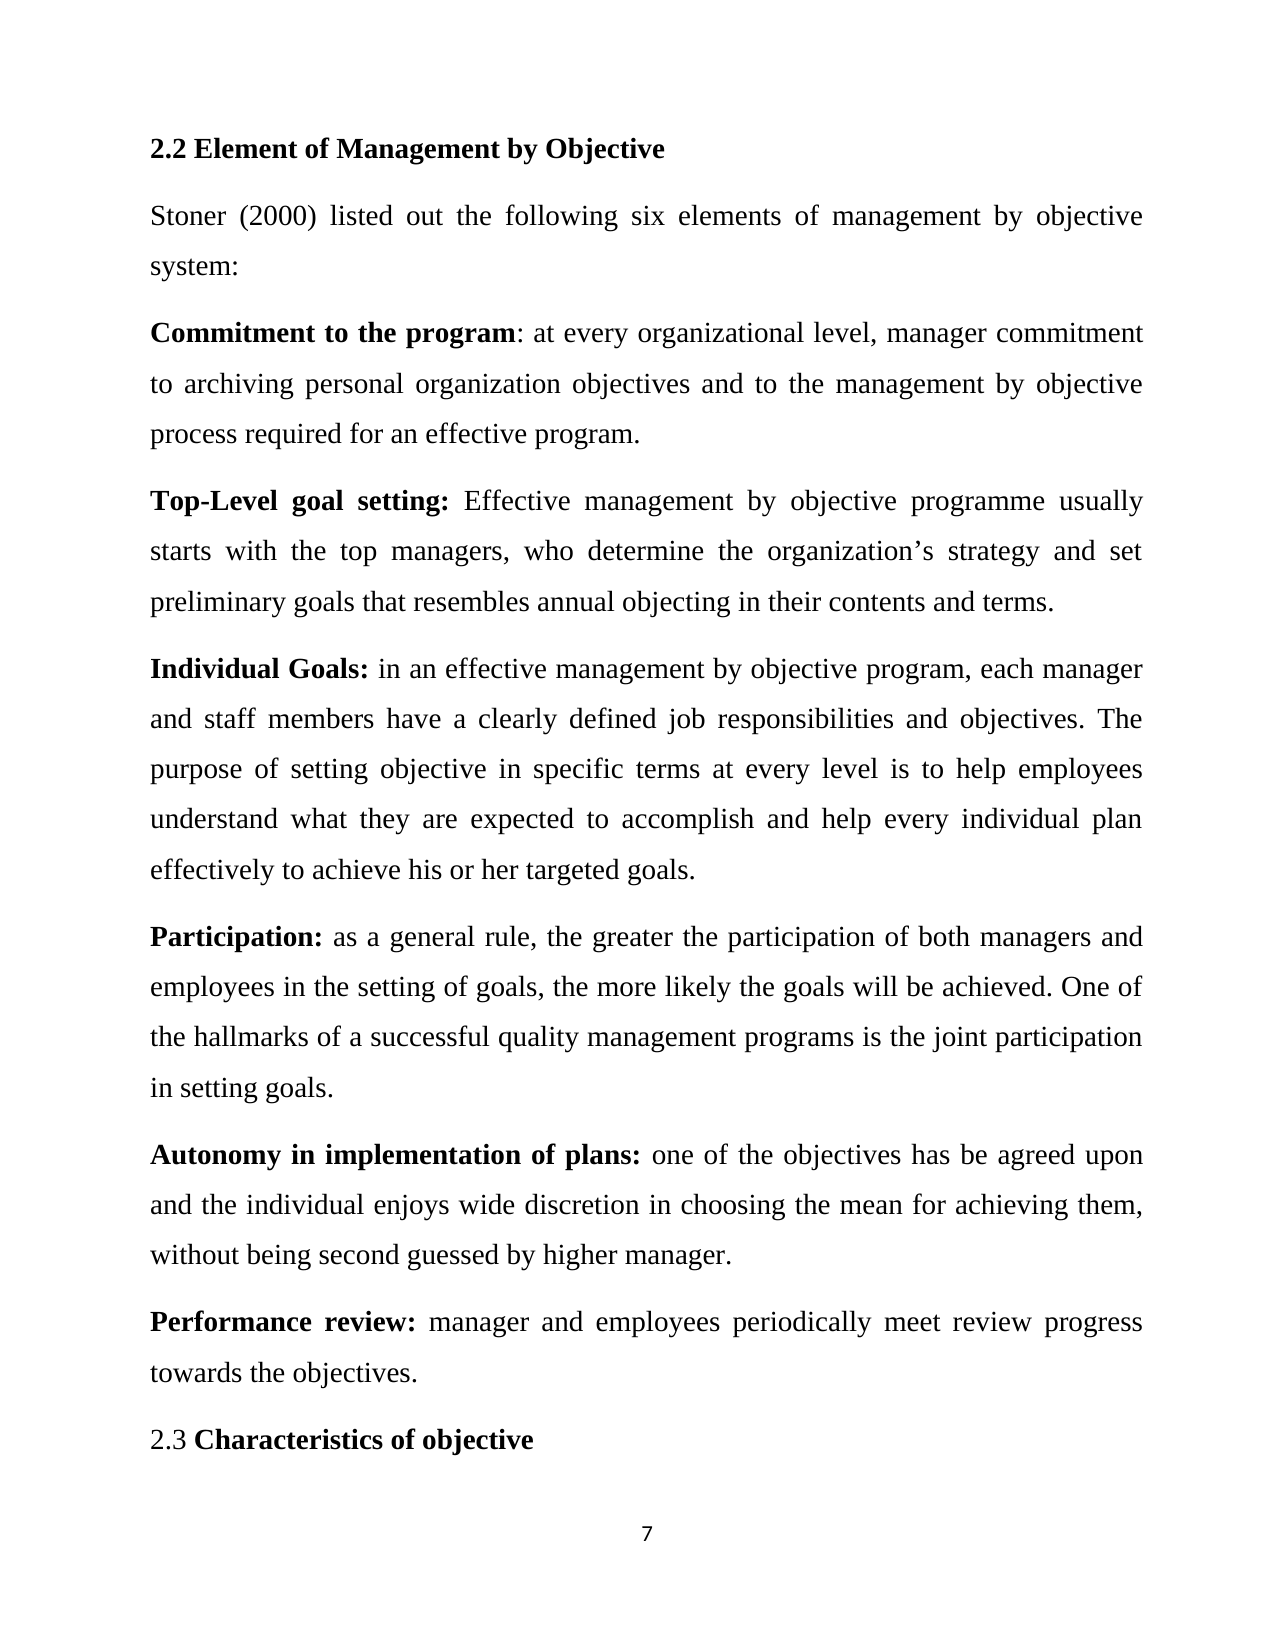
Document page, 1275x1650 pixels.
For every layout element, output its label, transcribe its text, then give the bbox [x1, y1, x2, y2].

text Participation: as a general rule, the greater the participation of both managers and employees in the setting of goals, the more likely the goals will be achieved. One of the hallmarks of a successful quality management programs is the joint participation in setting goals. [150, 919, 1144, 1103]
text Autonomy in implementation of plans: one of the objectives has be agreed upon and the individual enjoys wide discretion in choosing the mean for achieving them, without being second guessed by higher manager. [150, 1137, 1144, 1271]
text Top-Level goal setting: Effective management by objective programme usually starts with the top managers, who determine the organization’s strategy and set preliminary goals that resembles annual objecting in their contents and terms. [150, 483, 1144, 617]
text Stoner (2000) listed out the following six elements of management by objective system: [150, 198, 1144, 282]
text 2.3 Characteristics of objective [150, 1422, 1144, 1455]
text 2.2 Element of Management by Objective [150, 131, 1144, 165]
text Performance review: manager and employees periodically meet review progress towards the objectives. [150, 1304, 1144, 1388]
text Commitment to the program: at every organizational level, manager commitment to archiving personal organization objectives and to the management by objective process required for an effective program. [150, 316, 1144, 450]
text Individual Goals: in an effective management by objective program, each manager and staff members have a clearly defined job responsibilities and objectives. The purpose of setting objective in specific terms at every level is to help employees understand what they are expected to accomplish and help every individual plan effectively to achieve his or her targeted goals. [150, 651, 1144, 886]
